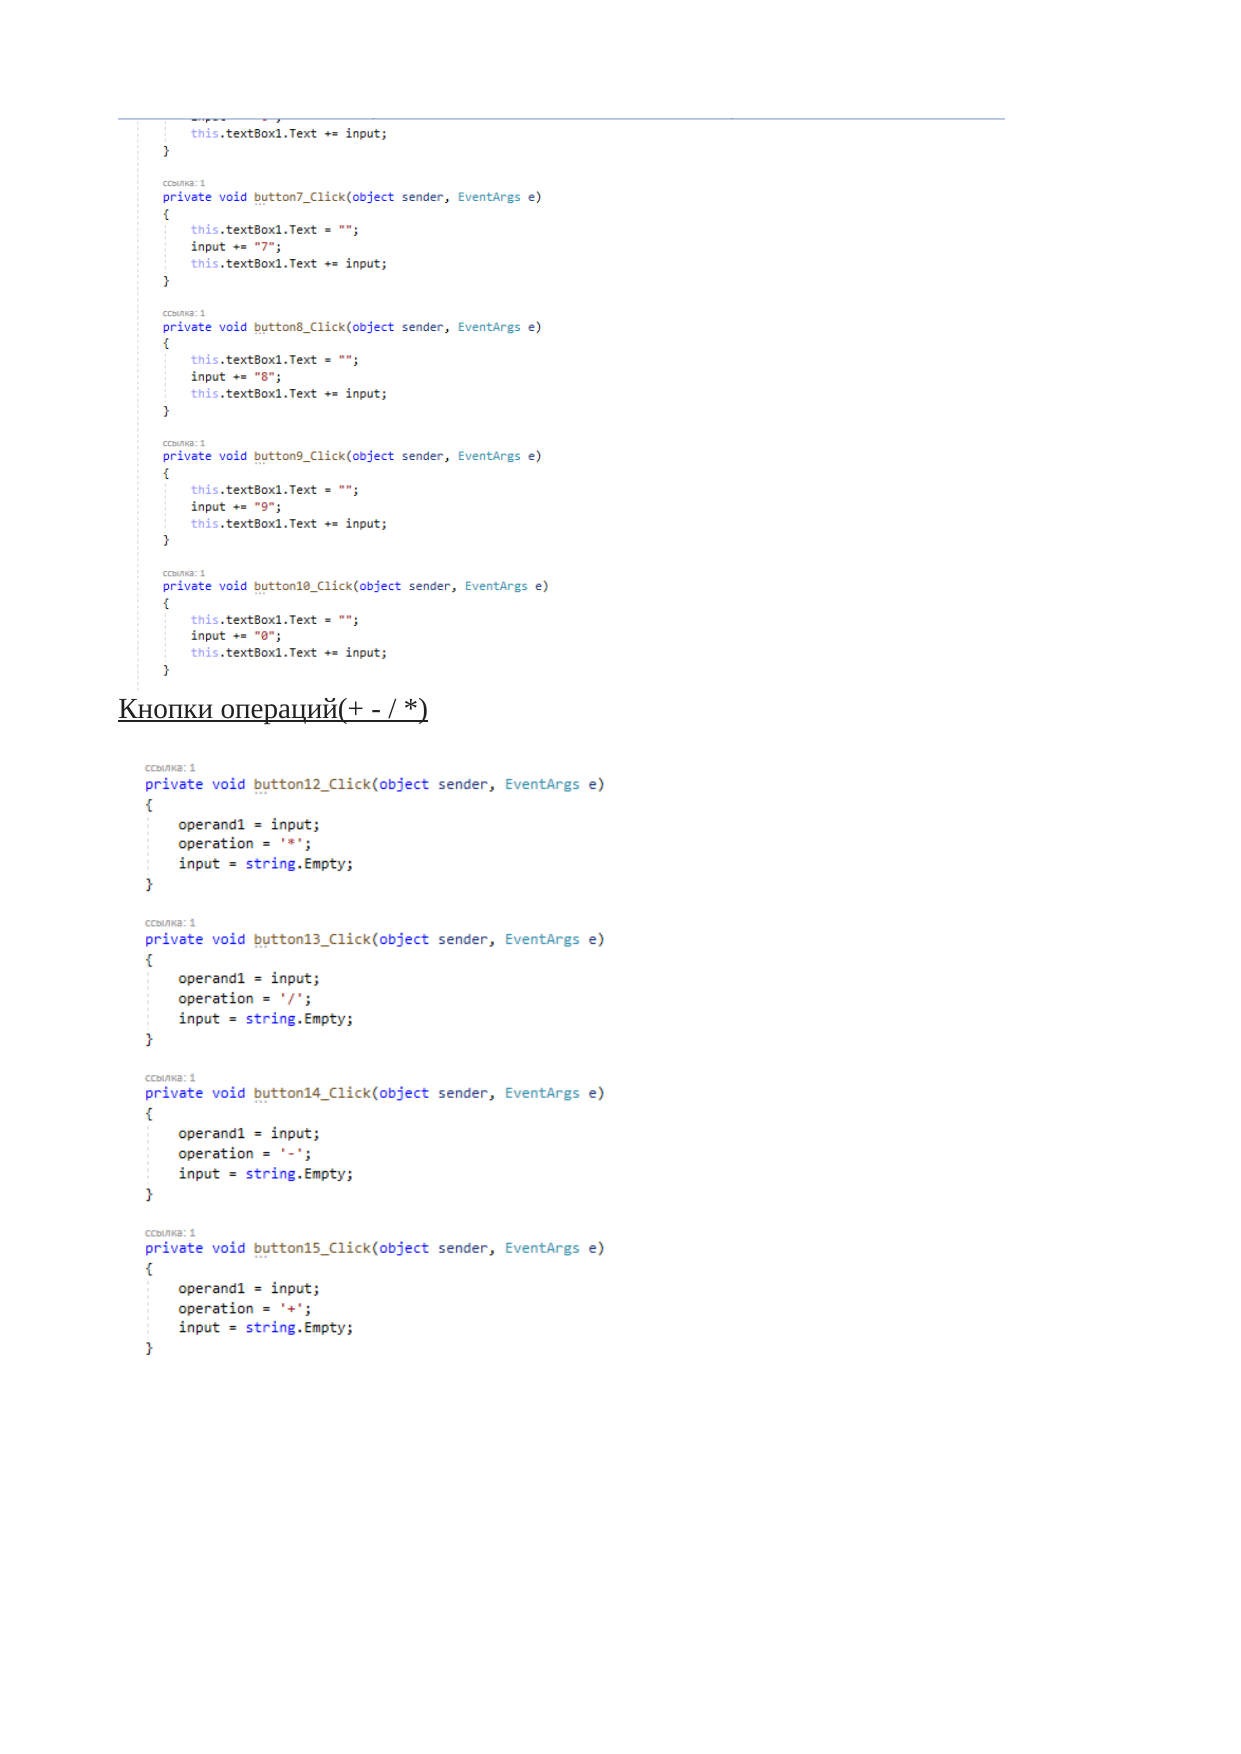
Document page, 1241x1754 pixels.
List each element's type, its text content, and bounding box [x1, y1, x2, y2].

text Кнопки операций(+ - / *) [118, 691, 1122, 724]
picture [118, 118, 1005, 691]
picture [118, 753, 752, 1377]
